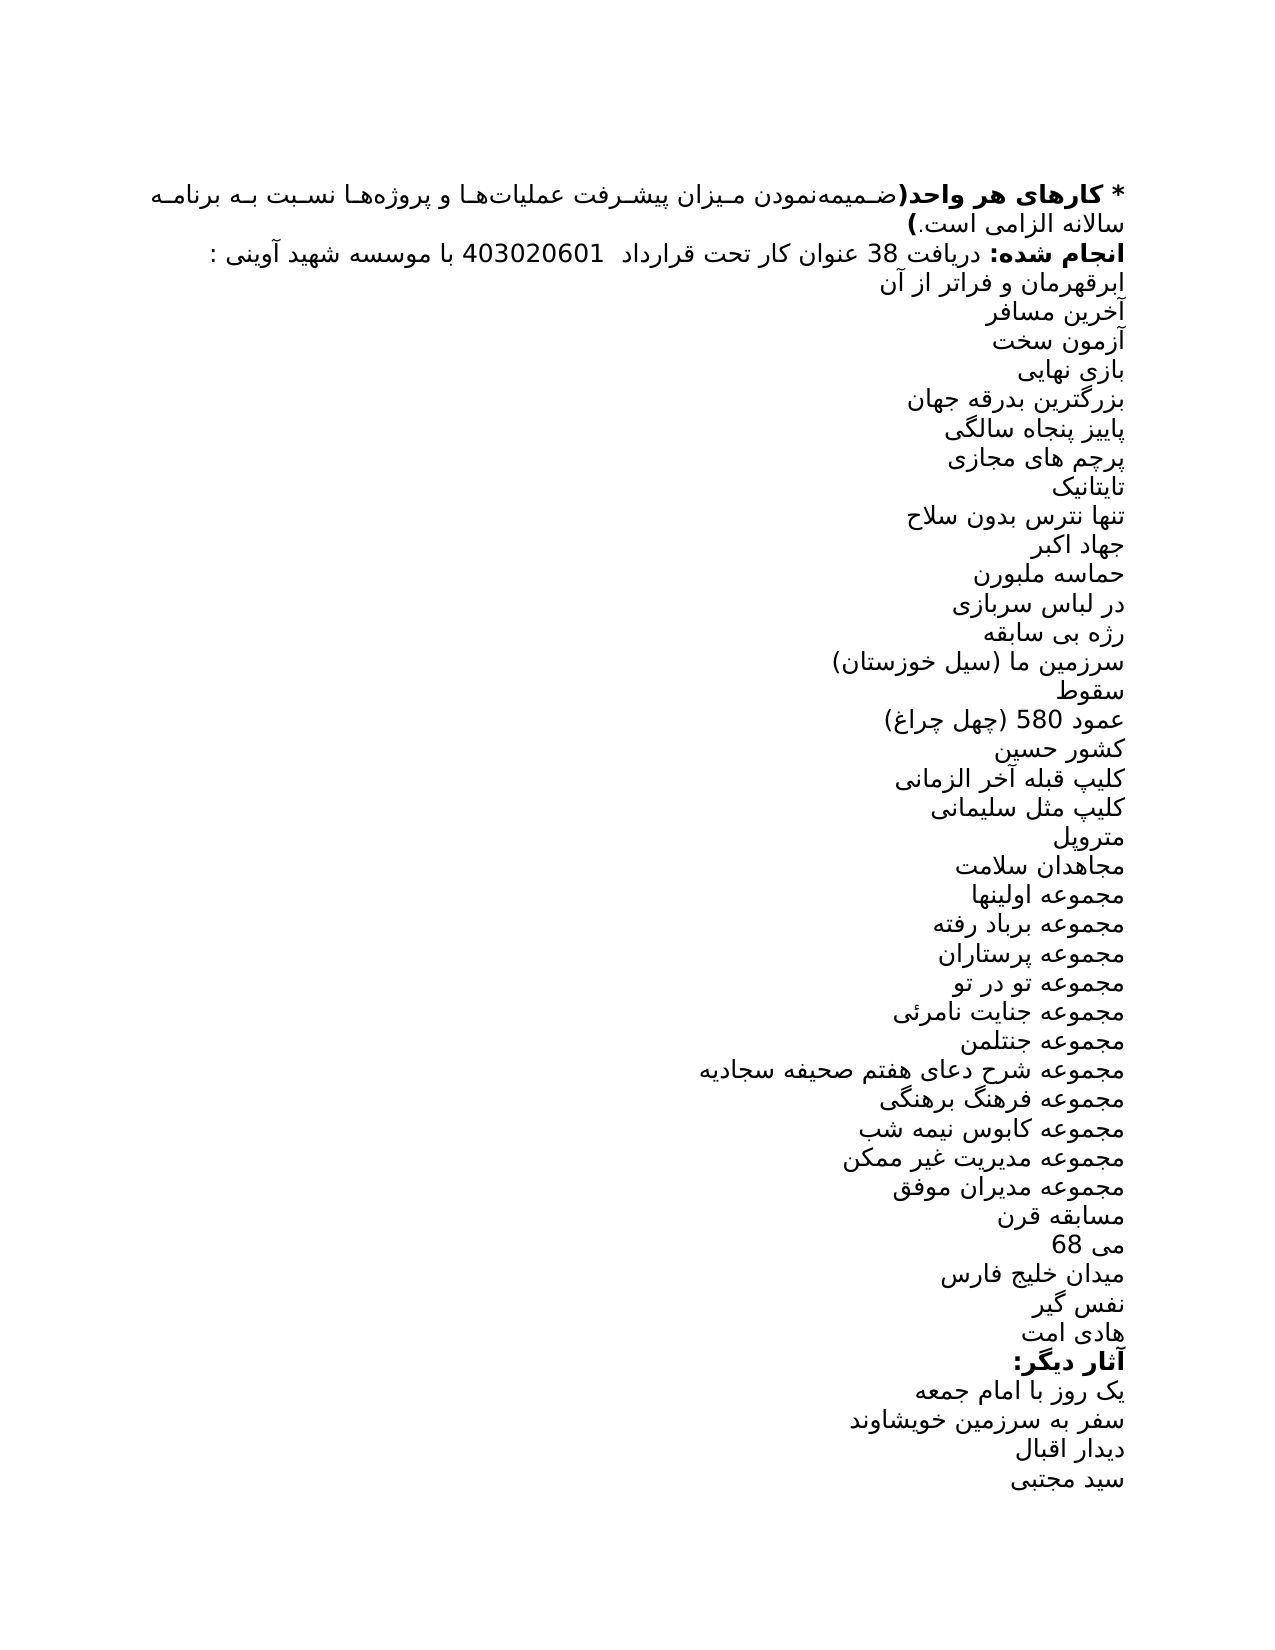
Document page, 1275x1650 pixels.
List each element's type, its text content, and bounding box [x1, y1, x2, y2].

text آخرین مسافر [150, 297, 1125, 326]
text مجموعه اولینها [150, 881, 1125, 910]
text حماسه ملبورن [150, 560, 1125, 589]
text دیدار اقبال [150, 1435, 1125, 1464]
text کشور حسین [150, 735, 1125, 764]
text پاییز پنجاه سالگی [150, 414, 1125, 443]
text مجموعه کابوس نیمه شب [150, 1114, 1125, 1143]
text جهاد اکبر [150, 531, 1125, 560]
text پرچم های مجازی [150, 443, 1125, 472]
text مجموعه جنتلمن [150, 1026, 1125, 1056]
text ابرقهرمان و فراتر از آن [150, 268, 1125, 297]
text مجاهدان سلامت [150, 851, 1125, 881]
text مجموعه تو در تو [150, 968, 1125, 997]
text * کارهای هر واحد(ضمیمه‌نمودن میزان پیشرفت عملیات‌ها و پروژه‌ها نسبت به برنامه سالانه الزامی است.) [150, 181, 1125, 239]
text متروپل [150, 822, 1125, 851]
text آثار دیگر: [150, 1347, 1125, 1376]
text می 68 [150, 1231, 1125, 1260]
text آزمون سخت [150, 326, 1125, 356]
text مجموعه مدیریت غیر ممکن [150, 1143, 1125, 1172]
text کلیپ قبله آخر الزمانی [150, 764, 1125, 793]
text مجموعه پرستاران [150, 939, 1125, 968]
text میدان خلیج فارس [150, 1260, 1125, 1289]
text مجموعه برباد رفته [150, 910, 1125, 939]
text بازی نهایی [150, 356, 1125, 385]
text عمود 580 (چهل چراغ) [150, 706, 1125, 735]
text مجموعه مدیران موفق [150, 1172, 1125, 1201]
text کلیپ مثل سلیمانی [150, 793, 1125, 822]
text بزرگترین بدرقه جهان [150, 385, 1125, 414]
text رژه بی سابقه [150, 618, 1125, 647]
text مجموعه فرهنگ برهنگی [150, 1085, 1125, 1114]
text تنها نترس بدون سلاح [150, 501, 1125, 531]
text تایتانیک [150, 472, 1125, 501]
text انجام شده: دریافت 38 عنوان کار تحت قرارداد 403020601 با موسسه شهید آوینی : [150, 239, 1125, 268]
text در لباس سربازی [150, 589, 1125, 618]
text سید مجتبی [150, 1464, 1125, 1493]
text سرزمین ما (سیل خوزستان) [150, 647, 1125, 676]
text مجموعه شرح دعای هفتم صحیفه سجادیه [150, 1056, 1125, 1085]
text یک روز با امام جمعه [150, 1376, 1125, 1406]
text سفر به سرزمین خویشاوند [150, 1406, 1125, 1435]
text سقوط [150, 676, 1125, 706]
text مجموعه جنایت نامرئی [150, 997, 1125, 1026]
text هادی امت [150, 1318, 1125, 1347]
text مسابقه قرن [150, 1201, 1125, 1231]
text نفس گیر [150, 1289, 1125, 1318]
